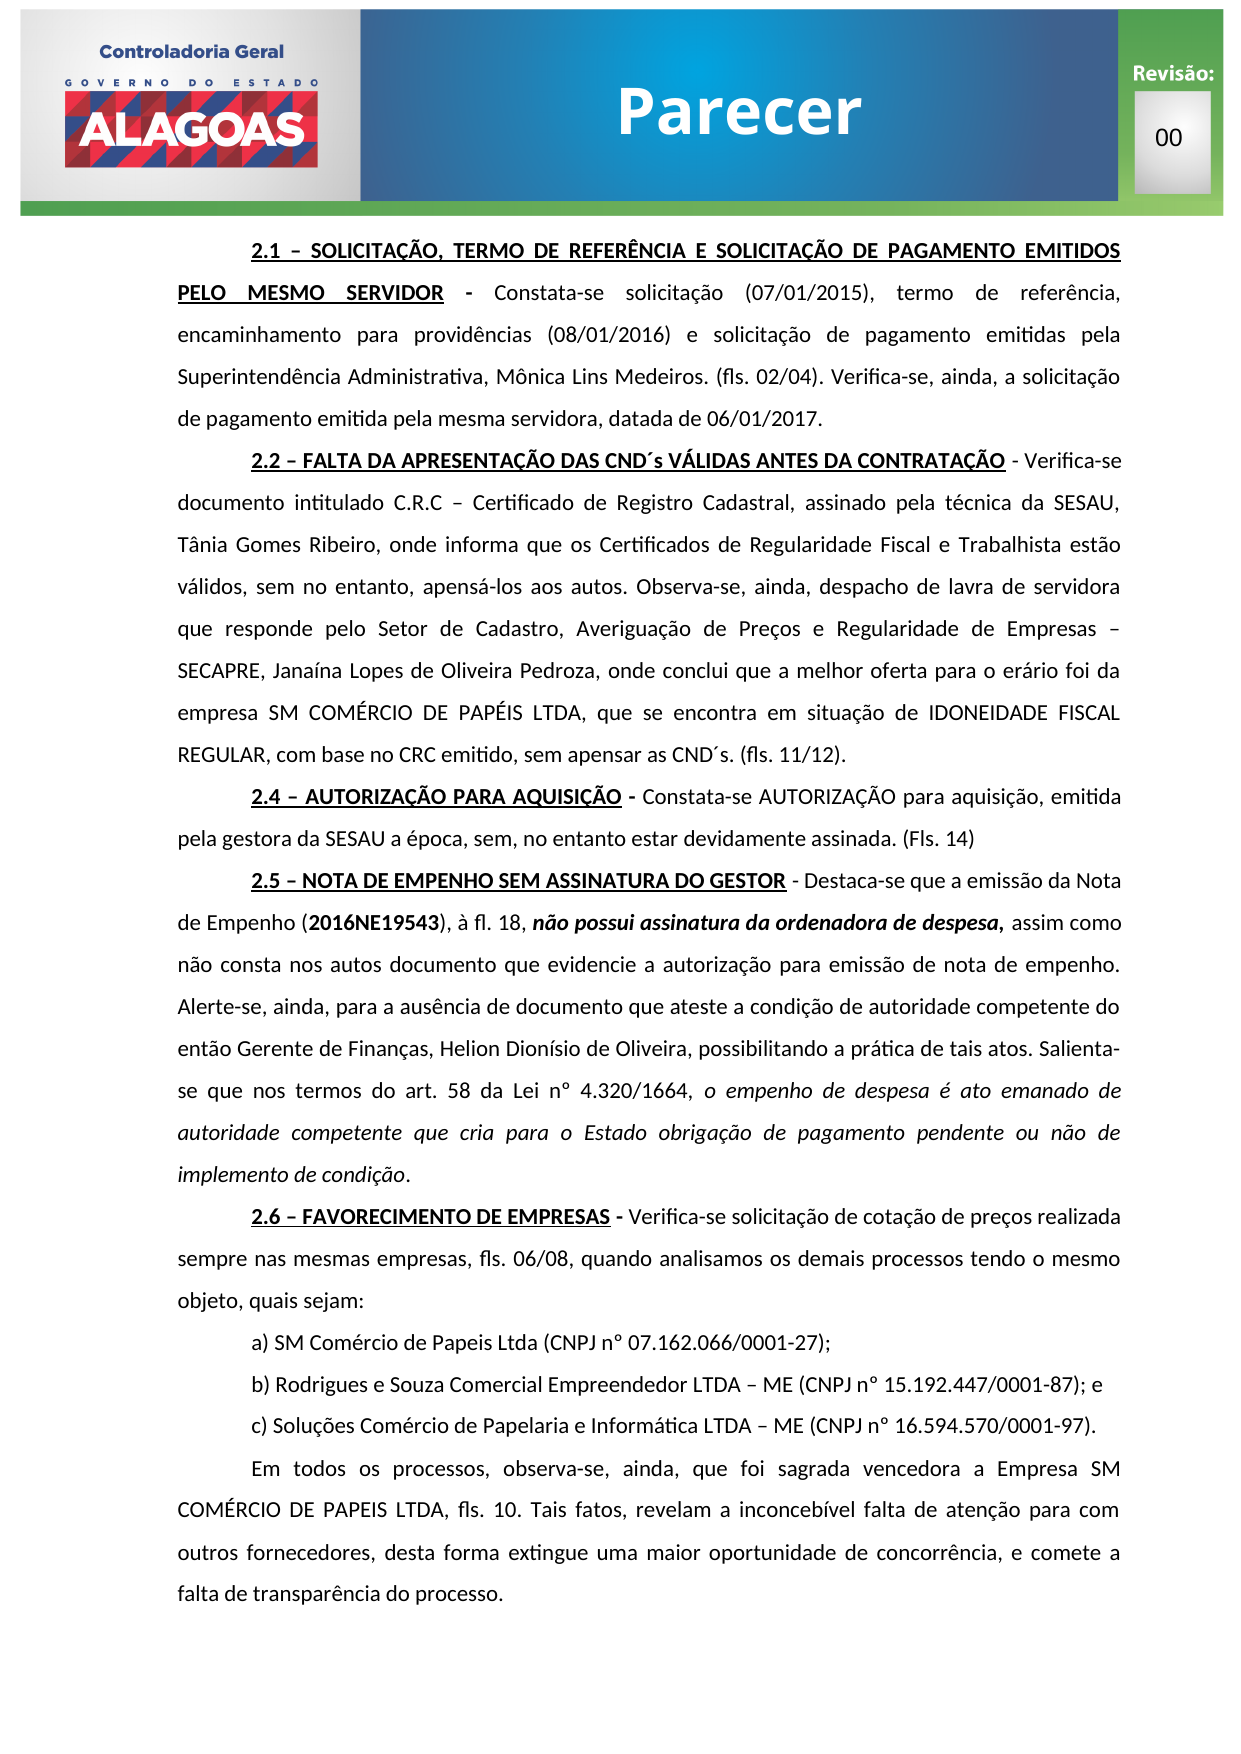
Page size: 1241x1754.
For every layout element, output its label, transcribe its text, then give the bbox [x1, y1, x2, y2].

text 2.4 – AUTORIZAÇÃO PARA AQUISIÇÃO - Constata-se AUTORIZAÇÃO para aquisição, emitida pela gestora da SESAU a época, sem, no entanto estar devidamente assinada. (Fls. 14) [177, 782, 1122, 852]
text c) Soluções Comércio de Papelaria e Informática LTDA – ME (CNPJ nº 16.594.570/0001-97). [251, 1412, 1122, 1440]
picture [20, 9, 1224, 216]
text 2.5 – NOTA DE EMPENHO SEM ASSINATURA DO GESTOR - Destaca-se que a emissão da Nota de Empenho (2016NE19543), à fl. 18, não possui assinatura da ordenadora de despesa, assim como não consta nos autos documento que evidencie a autorização para emissão de nota de empenho. Alerte-se, ainda, para a ausência de documento que ateste a condição de autoridade competente do então Gerente de Finanças, Helion Dionísio de Oliveira, possibilitando a prática de tais atos. Salienta-se que nos termos do art. 58 da Lei nº 4.320/1664, o empenho de despesa é ato emanado de autoridade competente que cria para o Estado obrigação de pagamento pendente ou não de implemento de condição. [177, 866, 1122, 1188]
text Em todos os processos, observa-se, ainda, que foi sagrada vencedora a Empresa SM COMÉRCIO DE PAPEIS LTDA, fls. 10. Tais fatos, revelam a inconcebível falta de atenção para com outros fornecedores, desta forma extingue uma maior oportunidade de concorrência, e comete a falta de transparência do processo. [177, 1454, 1122, 1608]
text a) SM Comércio de Papeis Ltda (CNPJ nº 07.162.066/0001-27); [251, 1328, 1122, 1356]
text 2.2 – FALTA DA APRESENTAÇÃO DAS CND´s VÁLIDAS ANTES DA CONTRATAÇÃO - Verifica-se documento intitulado C.R.C – Certificado de Registro Cadastral, assinado pela técnica da SESAU, Tânia Gomes Ribeiro, onde informa que os Certificados de Regularidade Fiscal e Trabalhista estão válidos, sem no entanto, apensá-los aos autos. Observa-se, ainda, despacho de lavra de servidora que responde pelo Setor de Cadastro, Averiguação de Preços e Regularidade de Empresas – SECAPRE, Janaína Lopes de Oliveira Pedroza, onde conclui que a melhor oferta para o erário foi da empresa SM COMÉRCIO DE PAPÉIS LTDA, que se encontra em situação de IDONEIDADE FISCAL REGULAR, com base no CRC emitido, sem apensar as CND´s. (fls. 11/12). [177, 446, 1122, 768]
text 2.1 – SOLICITAÇÃO, TERMO DE REFERÊNCIA E SOLICITAÇÃO DE PAGAMENTO EMITIDOS PELO MESMO SERVIDOR - Constata-se solicitação (07/01/2015), termo de referência, encaminhamento para providências (08/01/2016) e solicitação de pagamento emitidas pela Superintendência Administrativa, Mônica Lins Medeiros. (fls. 02/04). Verifica-se, ainda, a solicitação de pagamento emitida pela mesma servidora, datada de 06/01/2017. [177, 236, 1122, 432]
text 2.6 – FAVORECIMENTO DE EMPRESAS - Verifica-se solicitação de cotação de preços realizada sempre nas mesmas empresas, fls. 06/08, quando analisamos os demais processos tendo o mesmo objeto, quais sejam: [177, 1202, 1122, 1314]
text b) Rodrigues e Souza Comercial Empreendedor LTDA – ME (CNPJ nº 15.192.447/0001-87); e [251, 1370, 1122, 1398]
